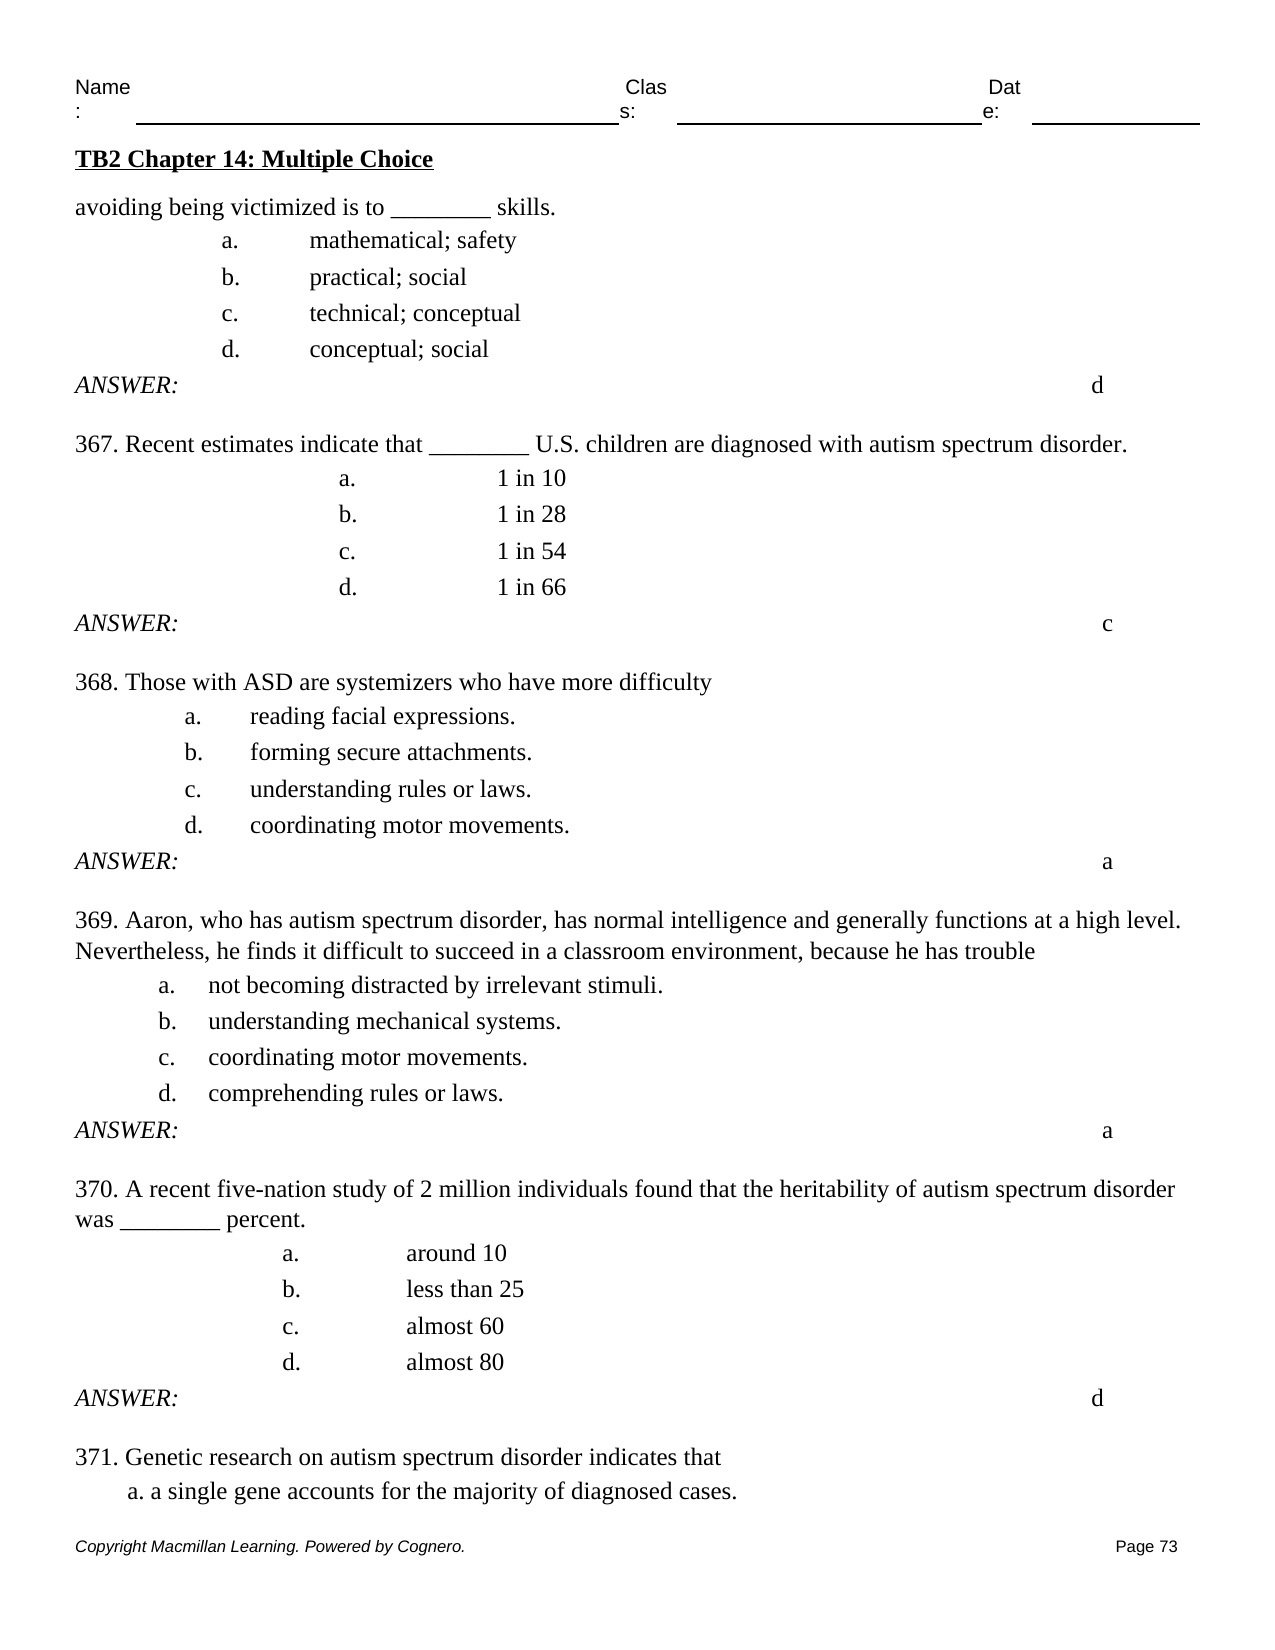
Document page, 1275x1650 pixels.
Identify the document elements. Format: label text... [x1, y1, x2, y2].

table_header 369. Aaron, who has autism spectrum disorder, has normal intelligence and generally functions at a high level. Nevertheless, he finds it difficult to succeed in a classroom environment, because he has trouble [75, 905, 1200, 1147]
table_header 367. Recent estimates indicate that ________ U.S. children are diagnosed with autism spectrum disorder. [75, 430, 1200, 640]
table_header 368. Those with ASD are systemizers who have more difficulty [75, 667, 1200, 878]
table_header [75, 192, 1200, 402]
table_header 370. A recent five-nation study of 2 million individuals found that the heritability of autism spectrum disorder was ________ percent. [75, 1174, 1200, 1415]
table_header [75, 1442, 1200, 1509]
